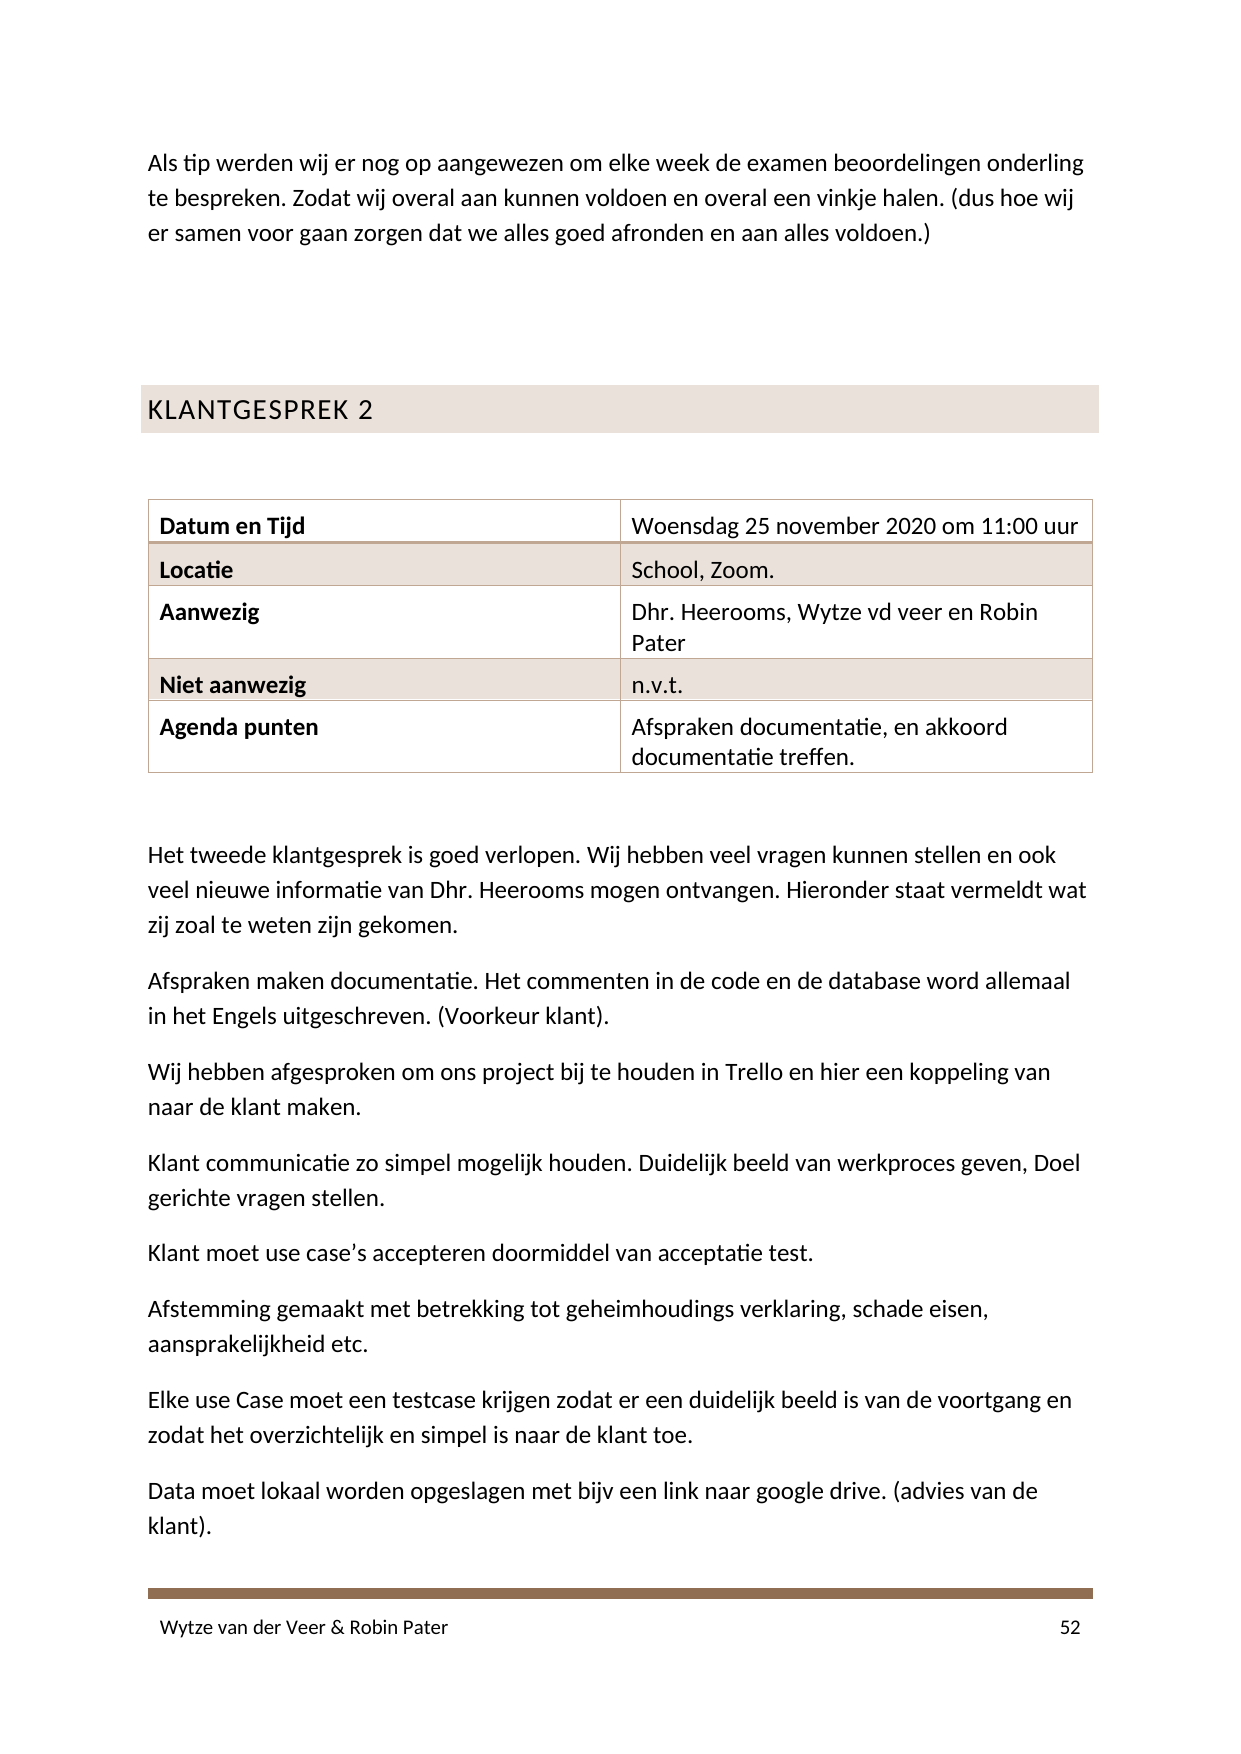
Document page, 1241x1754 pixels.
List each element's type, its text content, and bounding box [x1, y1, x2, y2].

table_cell Aanwezig [149, 586, 620, 657]
table_cell Niet aanwezig [149, 659, 620, 699]
table_header Datum en Tijd [149, 500, 620, 541]
table_cell Dhr. Heerooms, Wytze vd veer en Robin Pater [621, 586, 1092, 657]
text Wij hebben afgesproken om ons project bij te houden in Trello en hier een koppeling van naar de klant maken. [148, 1056, 1093, 1121]
text Het tweede klantgesprek is goed verlopen. Wij hebben veel vragen kunnen stellen en ook veel nieuwe informatie van Dhr. Heerooms mogen ontvangen. Hieronder staat vermeldt wat zij zoal te weten zijn gekomen. [148, 839, 1093, 940]
table_cell Afspraken documentatie, en akkoord documentatie treffen. [621, 701, 1092, 772]
table_cell School, Zoom. [621, 544, 1092, 585]
text Afstemming gemaakt met betrekking tot geheimhoudings verklaring, schade eisen, aansprakelijkheid etc. [148, 1293, 1093, 1359]
text Klant moet use case’s accepteren doormiddel van acceptatie test. [148, 1238, 1093, 1268]
subtitle Klantgesprek 2 [148, 391, 1093, 427]
text Afspraken maken documentatie. Het commenten in de code en de database word allemaal in het Engels uitgeschreven. (Voorkeur klant). [148, 965, 1093, 1031]
text Data moet lokaal worden opgeslagen met bijv een link naar google drive. (advies van de klant). [148, 1475, 1093, 1541]
text Klant communicatie zo simpel mogelijk houden. Duidelijk beeld van werkproces geven, Doel gerichte vragen stellen. [148, 1147, 1093, 1212]
text Elke use Case moet een testcase krijgen zodat er een duidelijk beeld is van de voortgang en zodat het overzichtelijk en simpel is naar de klant toe. [148, 1384, 1093, 1450]
table_cell n.v.t. [621, 659, 1092, 699]
text Als tip werden wij er nog op aangewezen om elke week de examen beoordelingen onderling te bespreken. Zodat wij overal aan kunnen voldoen en overal een vinkje halen. (dus hoe wij er samen voor gaan zorgen dat we alles goed afronden en aan alles voldoen.) [148, 148, 1093, 248]
table_cell Agenda punten [149, 701, 620, 772]
table_header Woensdag 25 november 2020 om 11:00 uur [621, 500, 1092, 541]
table_cell Locatie [149, 544, 620, 585]
